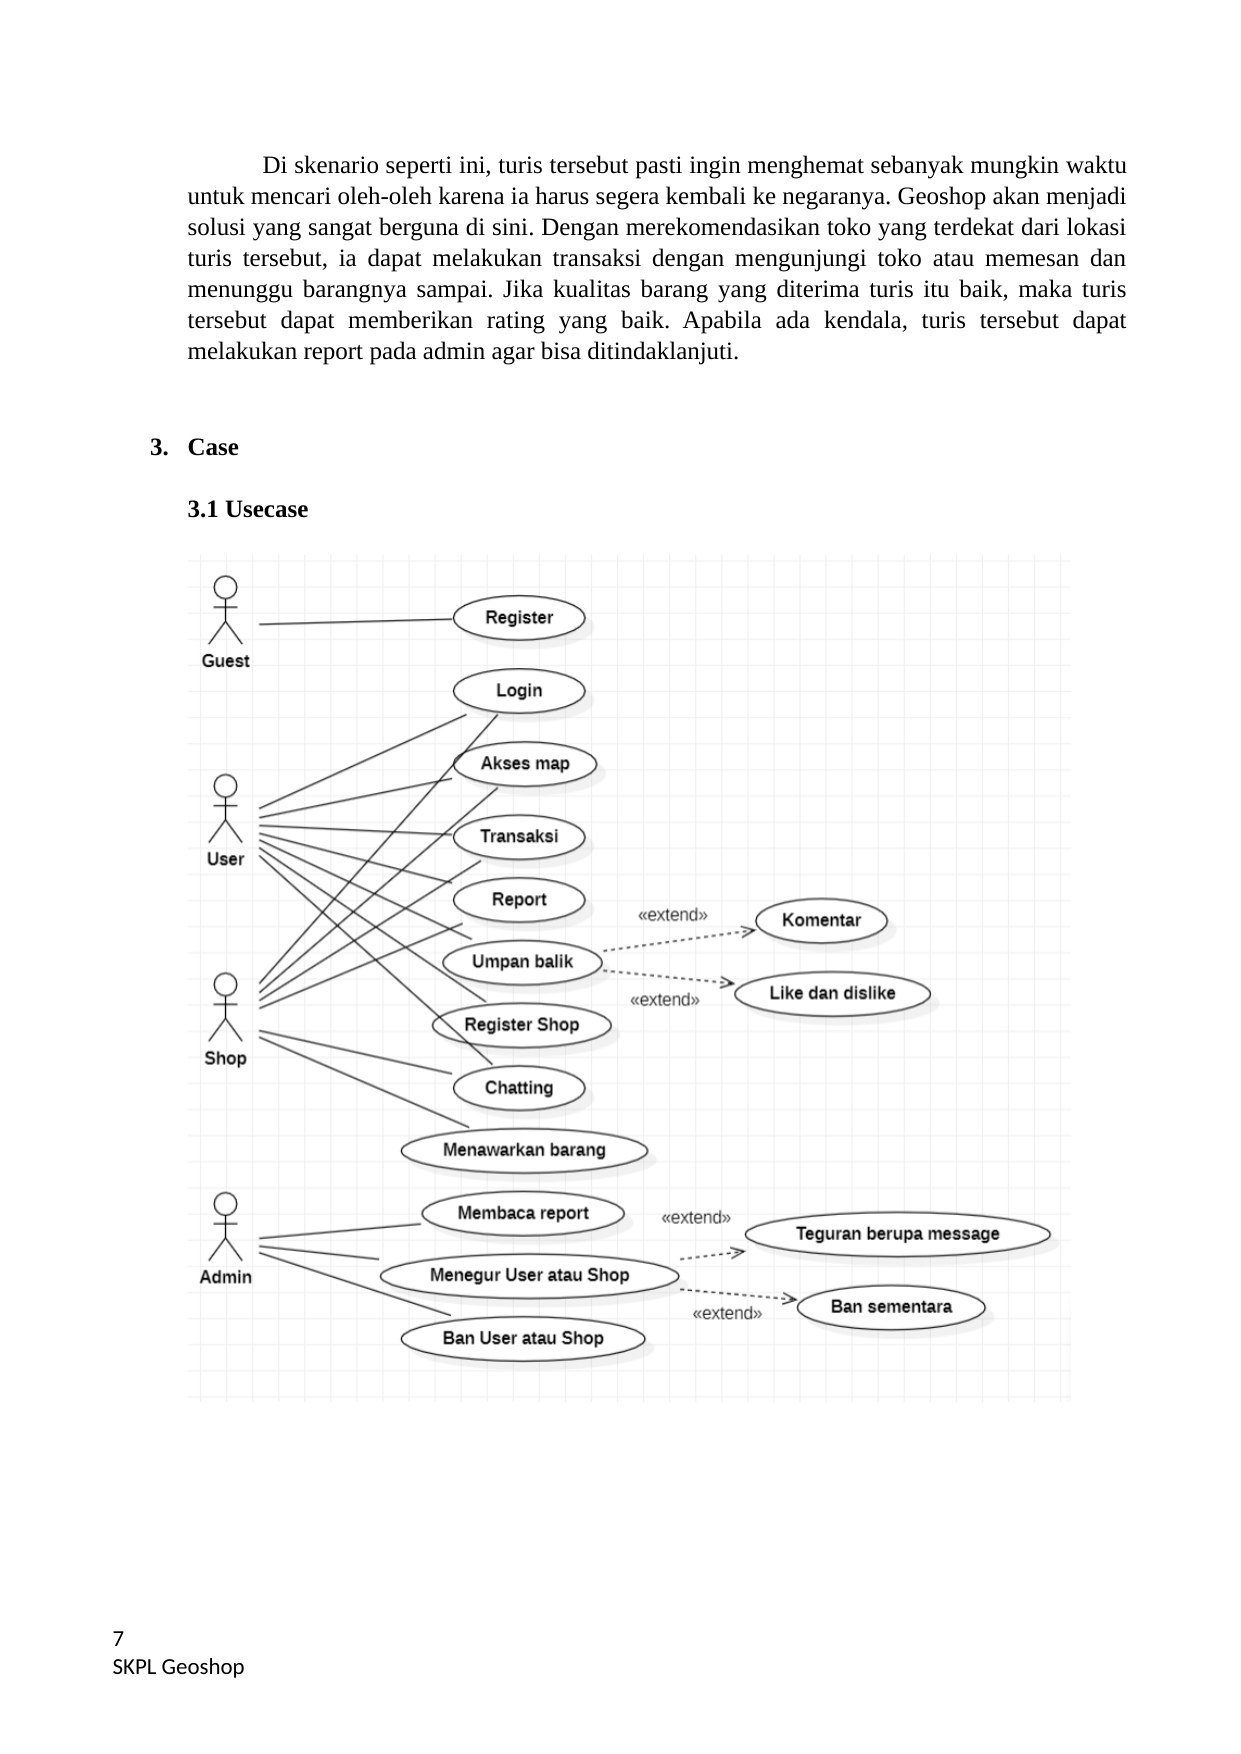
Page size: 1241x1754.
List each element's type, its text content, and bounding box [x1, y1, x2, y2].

list Usecase [187, 494, 1128, 522]
list Case [150, 432, 1128, 460]
text Di skenario seperti ini, turis tersebut pasti ingin menghemat sebanyak mungkin waktu untuk mencari oleh-oleh karena ia harus segera kembali ke negaranya. Geoshop akan menjadi solusi yang sangat berguna di sini. Dengan merekomendasikan toko yang terdekat dari lokasi turis tersebut, ia dapat melakukan transaksi dengan mengunjungi toko atau memesan dan menunggu barangnya sampai. Jika kualitas barang yang diterima turis itu baik, maka turis tersebut dapat memberikan rating yang baik. Apabila ada kendala, turis tersebut dapat melakukan report pada admin agar bisa ditindaklanjuti. [187, 150, 1128, 365]
picture [187, 555, 1071, 1402]
